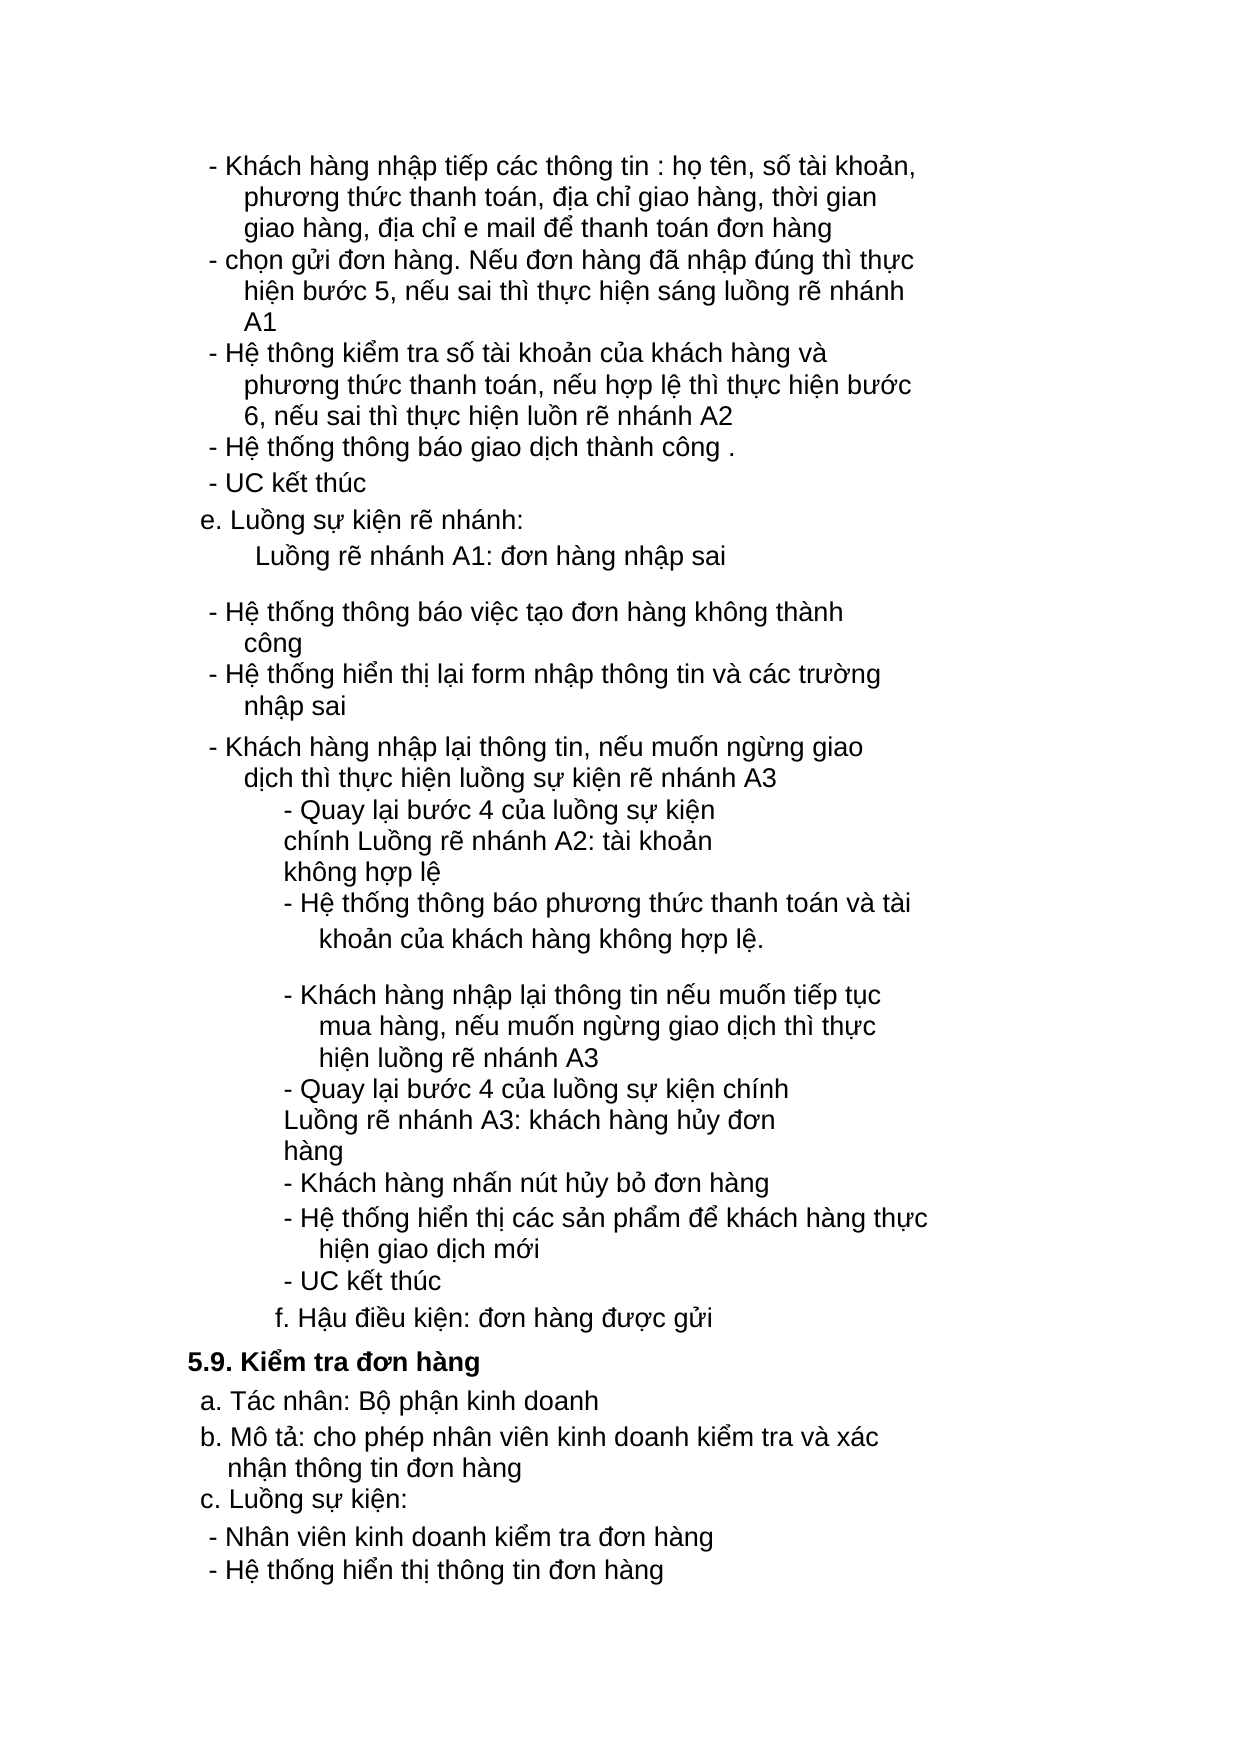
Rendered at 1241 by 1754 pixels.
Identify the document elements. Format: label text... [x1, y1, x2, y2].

text - Khách hàng nhập tiếp các thông tin : họ tên, số tài khoản, phương thức thanh toán, địa chỉ giao hàng, thời gian giao hàng, địa chỉ e mail để thanh toán đơn hàng [208, 150, 926, 244]
text e. Luồng sự kiện rẽ nhánh: [200, 504, 1053, 535]
text Luồng rẽ nhánh A1: đơn hàng nhập sai [187, 539, 1053, 571]
text - Hệ thống hiển thị lại form nhập thông tin và các trường nhập sai [208, 658, 934, 721]
text - Hệ thống hiển thị thông tin đơn hàng [208, 1554, 1053, 1585]
text khoản của khách hàng không hợp lệ. [319, 923, 1053, 954]
text - Hệ thống hiển thị các sản phẩm để khách hàng thực hiện giao dịch mới [283, 1202, 946, 1264]
text f. Hậu điều kiện: đơn hàng được gửi [275, 1302, 1053, 1333]
text - Nhân viên kinh doanh kiểm tra đơn hàng [208, 1521, 1053, 1552]
text - Khách hàng nhập lại thông tin nếu muốn tiếp tục mua hàng, nếu muốn ngừng giao dịch thì thực hiện luồng rẽ nhánh A3 [283, 979, 930, 1073]
text - Khách hàng nhấn nút hủy bỏ đơn hàng [283, 1167, 1053, 1198]
text - Hệ thông kiểm tra số tài khoản của khách hàng và phương thức thanh toán, nếu hợp lệ thì thực hiện bước 6, nếu sai thì thực hiện luồn rẽ nhánh A2 [208, 337, 923, 431]
text c. Luồng sự kiện: [200, 1483, 1053, 1514]
text a. Tác nhân: Bộ phận kinh doanh [200, 1385, 1053, 1417]
text - Quay lại bước 4 của luồng sự kiện chính Luồng rẽ nhánh A2: tài khoản không hợp lệ [283, 794, 771, 887]
text - Hệ thống thông báo việc tạo đơn hàng không thành công [208, 596, 888, 658]
text - Hệ thống thông báo phương thức thanh toán và tài [283, 887, 1053, 919]
text - UC kết thúc [283, 1264, 1053, 1296]
text - chọn gửi đơn hàng. Nếu đơn hàng đã nhập đúng thì thực hiện bước 5, nếu sai thì thực hiện sáng luồng rẽ nhánh A1 [208, 244, 944, 337]
text - Hệ thống thông báo giao dịch thành công . [208, 431, 1053, 462]
text b. Mô tả: cho phép nhân viên kinh doanh kiểm tra và xác nhận thông tin đơn hàng [200, 1421, 907, 1483]
text - Quay lại bước 4 của luồng sự kiện chính Luồng rẽ nhánh A3: khách hàng hủy đơn hàng [283, 1073, 801, 1167]
subtitle 5.9. Kiểm tra đơn hàng [187, 1346, 1053, 1377]
text - UC kết thúc [208, 467, 1053, 498]
text - Khách hàng nhập lại thông tin, nếu muốn ngừng giao dịch thì thực hiện luồng sự kiện rẽ nhánh A3 [208, 731, 909, 794]
